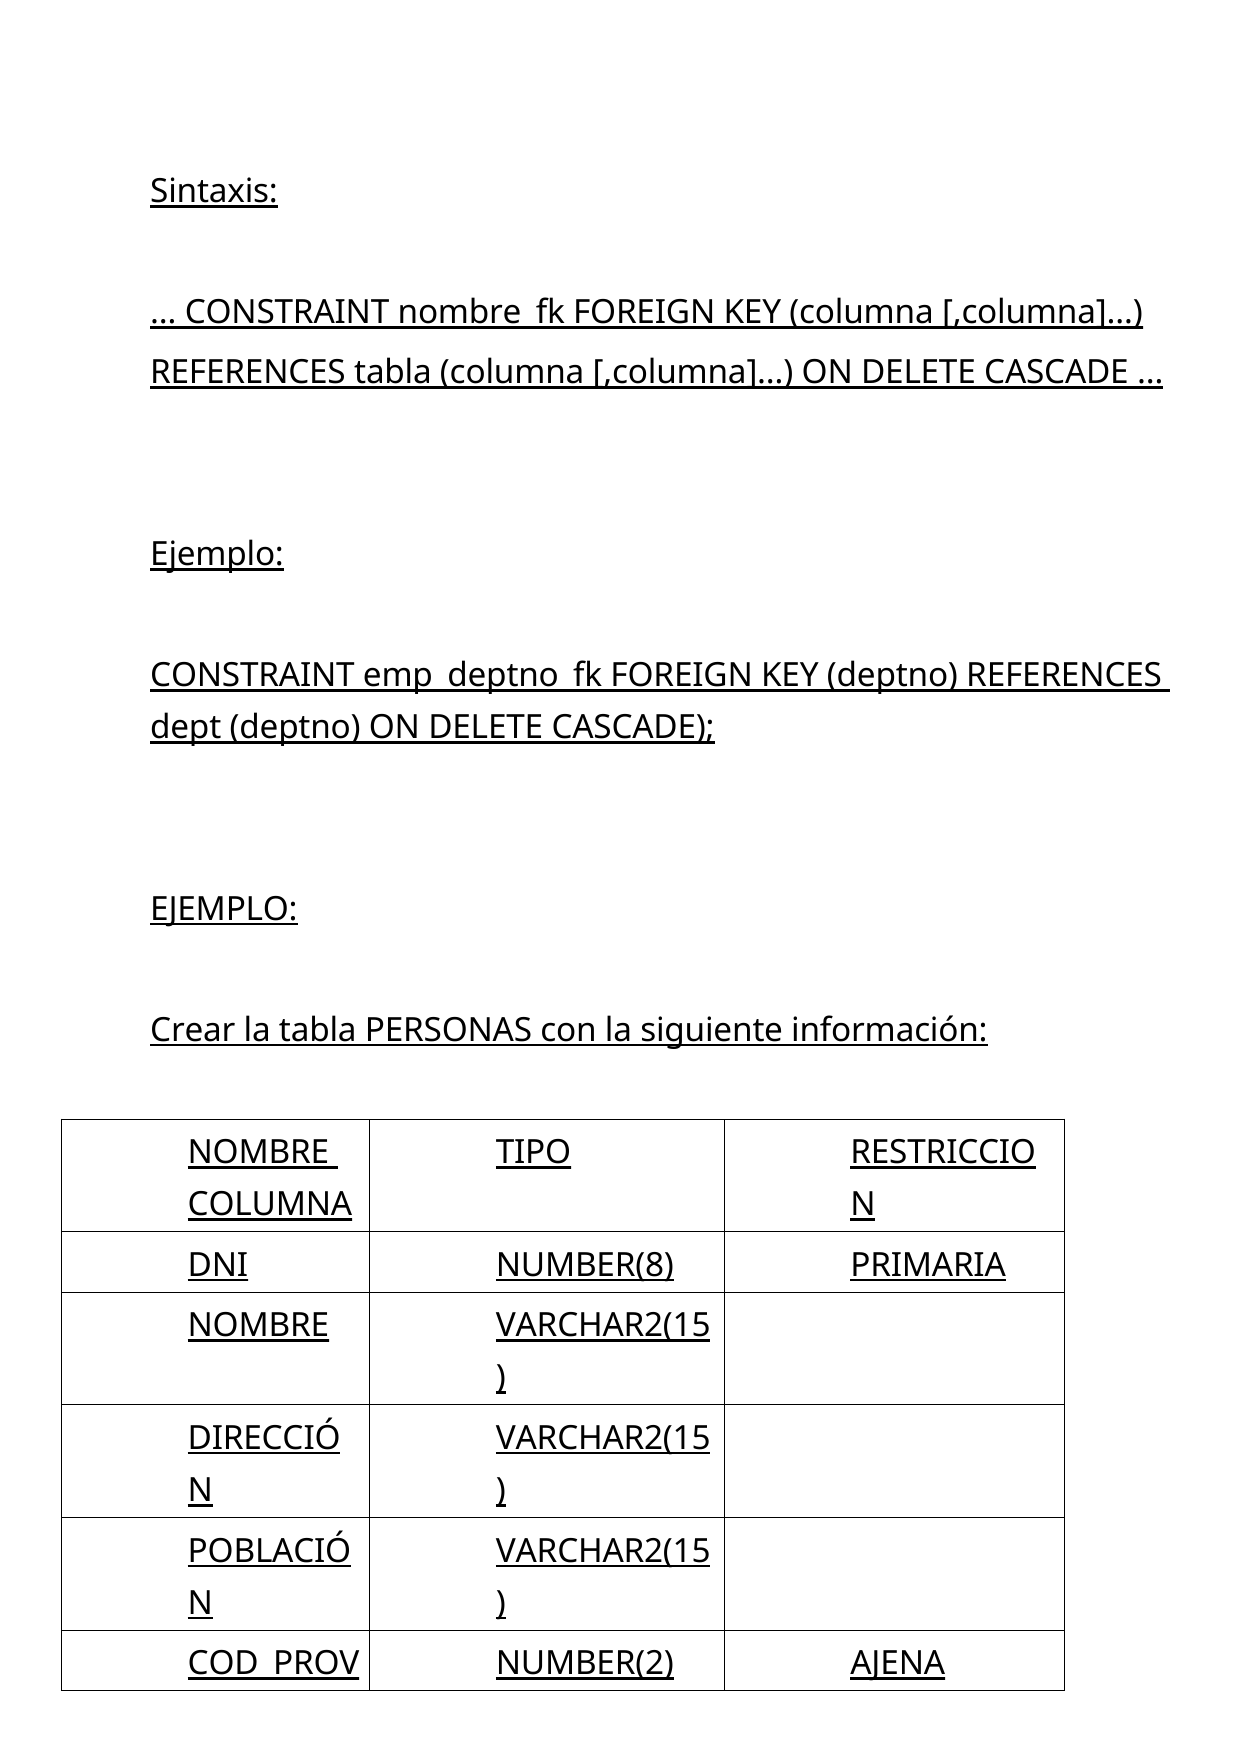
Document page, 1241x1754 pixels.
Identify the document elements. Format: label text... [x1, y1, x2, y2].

table_cell VARCHAR2(15) [370, 1405, 724, 1517]
table_cell DIRECCIÓN [62, 1405, 369, 1517]
table_cell VARCHAR2(15) [370, 1293, 724, 1404]
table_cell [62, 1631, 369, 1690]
table_cell PRIMARIA [725, 1232, 1064, 1292]
subtitle Crear la tabla PERSONAS con la siguiente información: [150, 1006, 1240, 1051]
subtitle EJEMPLO: [150, 885, 1240, 930]
subtitle CONSTRAINT emp_deptno_fk FOREIGN KEY (deptno) REFERENCES dept (deptno) ON DELETE CASCADE); [150, 651, 1240, 748]
table_header TIPO [370, 1120, 724, 1231]
table_cell NUMBER(8) [370, 1232, 724, 1292]
subtitle REFERENCES tabla (columna [,columna]…) ON DELETE CASCADE … [150, 348, 1240, 394]
table_cell DNI [62, 1232, 369, 1292]
table_cell [725, 1405, 1064, 1517]
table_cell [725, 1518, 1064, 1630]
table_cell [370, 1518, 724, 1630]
subtitle … CONSTRAINT nombre_fk FOREIGN KEY (columna [,columna]…) [150, 288, 1240, 333]
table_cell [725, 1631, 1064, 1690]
subtitle Sintaxis: [150, 167, 1240, 212]
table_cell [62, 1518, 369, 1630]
table_header RESTRICCION [725, 1120, 1064, 1231]
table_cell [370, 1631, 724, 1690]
table_cell NOMBRE [62, 1293, 369, 1404]
subtitle Ejemplo: [150, 530, 1240, 575]
table_cell [725, 1293, 1064, 1404]
table_header NOMBRE COLUMNA [62, 1120, 369, 1231]
